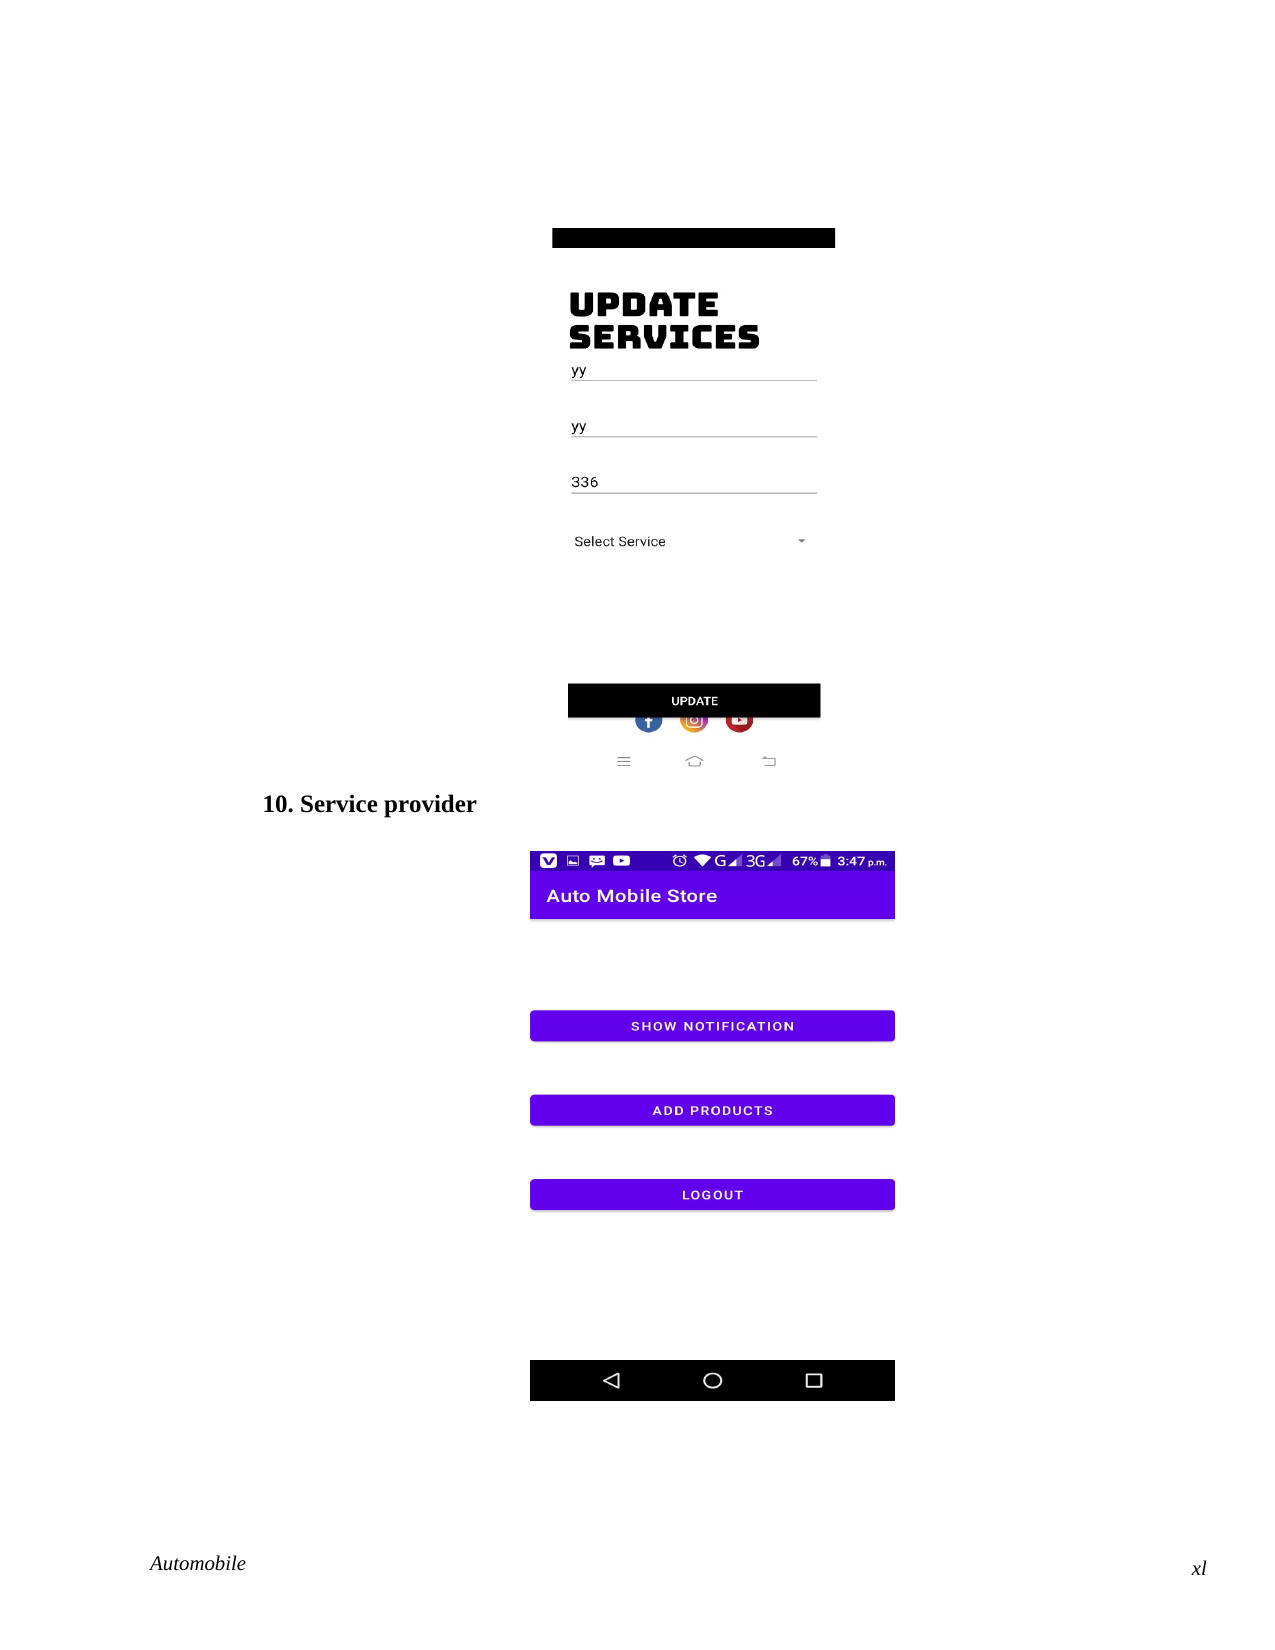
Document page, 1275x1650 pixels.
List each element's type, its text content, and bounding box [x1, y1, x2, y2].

picture [530, 851, 895, 1401]
list Service provider [262, 789, 1125, 818]
picture [552, 228, 836, 776]
